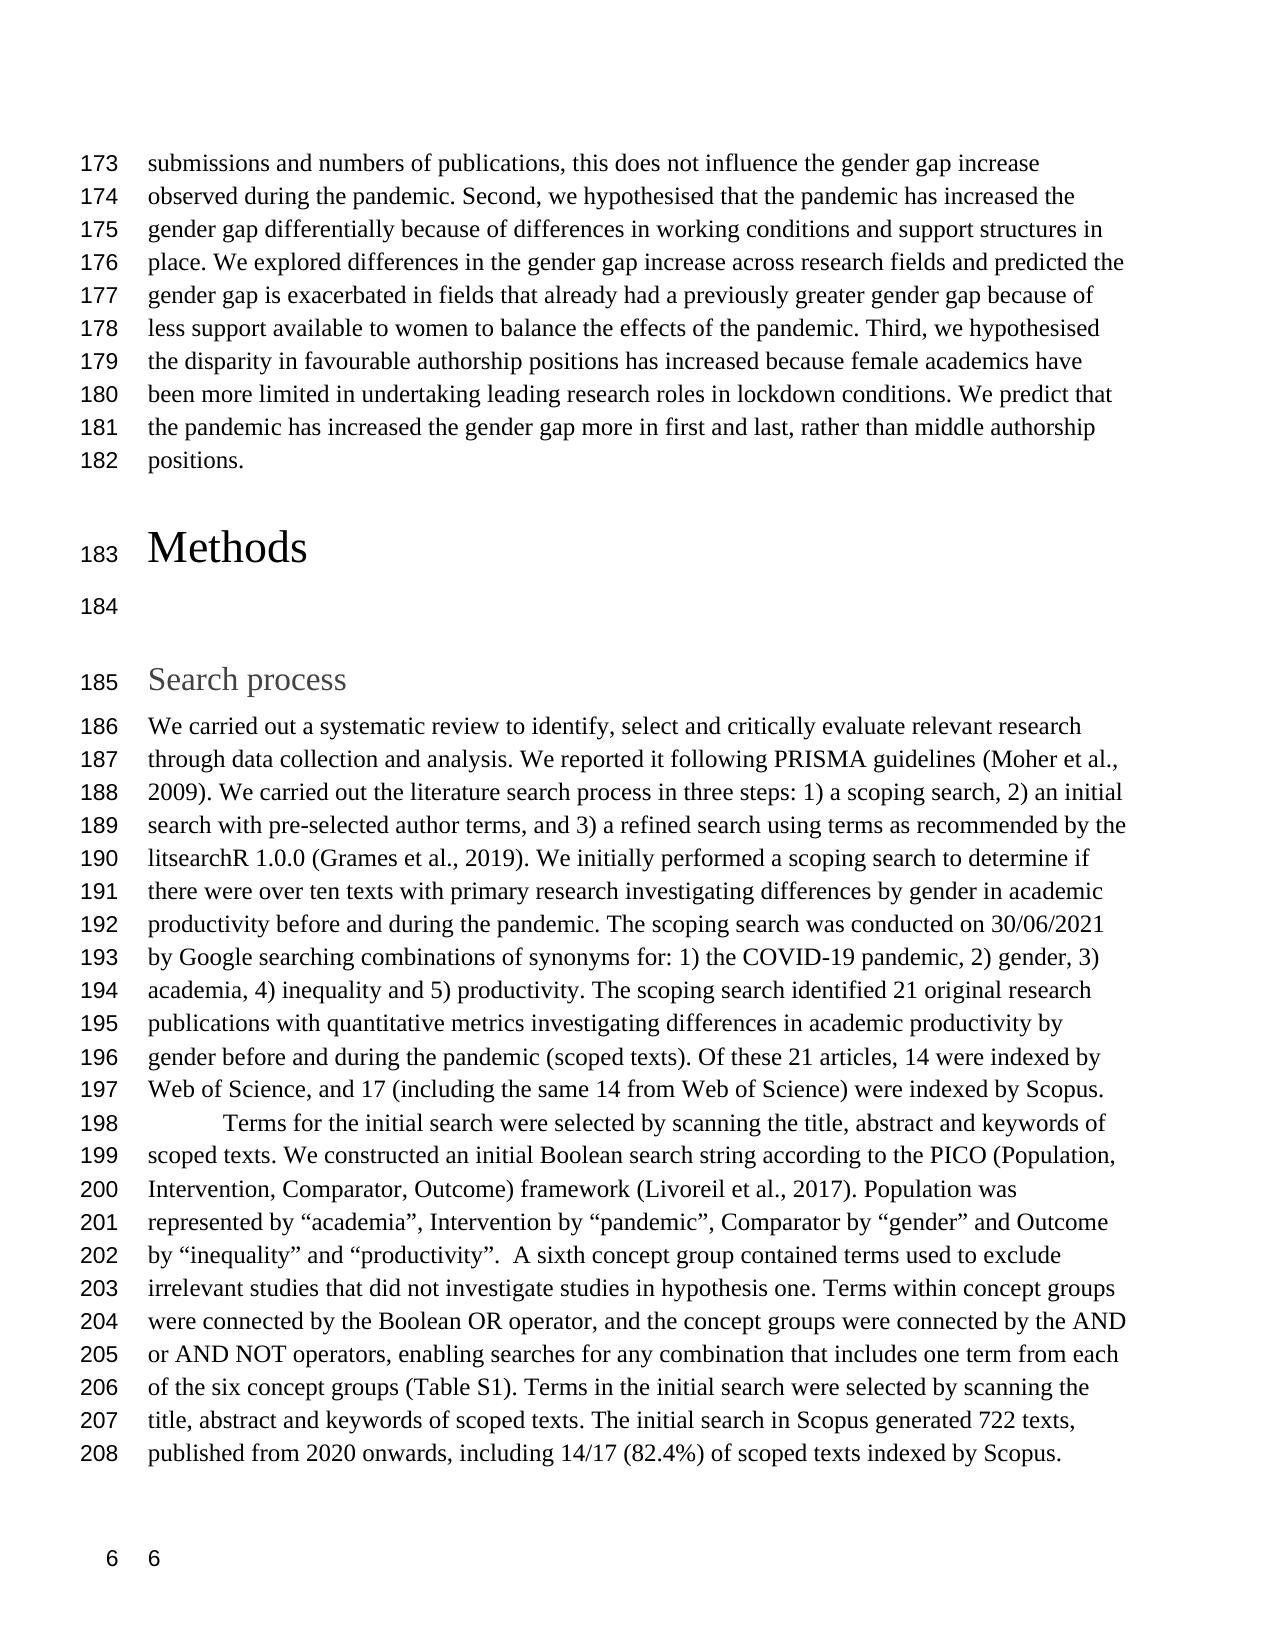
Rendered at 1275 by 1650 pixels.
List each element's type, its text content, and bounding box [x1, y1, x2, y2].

text We carried out a systematic review to identify, select and critically evaluate relevant research through data collection and analysis. We reported it following PRISMA guidelines (Moher et al., 2009). We carried out the literature search process in three steps: 1) a scoping search, 2) an initial search with pre-selected author terms, and 3) a refined search using terms as recommended by the litsearchR 1.0.0 (Grames et al., 2019). We initially performed a scoping search to determine if there were over ten texts with primary research investigating differences by gender in academic productivity before and during the pandemic. The scoping search was conducted on 30/06/2021 by Google searching combinations of synonyms for: 1) the COVID-19 pandemic, 2) gender, 3) academia, 4) inequality and 5) productivity. The scoping search identified 21 original research publications with quantitative metrics investigating differences in academic productivity by gender before and during the pandemic (scoped texts). Of these 21 articles, 14 were indexed by Web of Science, and 17 (including the same 14 from Web of Science) were indexed by Scopus. [148, 711, 1127, 1103]
subtitle Methods [148, 519, 1127, 572]
text Terms for the initial search were selected by scanning the title, abstract and keywords of scoped texts. We constructed an initial Boolean search string according to the PICO (Population, Intervention, Comparator, Outcome) framework (Livoreil et al., 2017). Population was represented by “academia”, Intervention by “pandemic”, Comparator by “gender” and Outcome by “inequality” and “productivity”. A sixth concept group contained terms used to exclude irrelevant studies that did not investigate studies in hypothesis one. Terms within concept groups were connected by the Boolean OR operator, and the concept groups were connected by the AND or AND NOT operators, enabling searches for any combination that includes one term from each of the six concept groups (Table S1). Terms in the initial search were selected by scanning the title, abstract and keywords of scoped texts. The initial search in Scopus generated 722 texts, published from 2020 onwards, including 14/17 (82.4%) of scoped texts indexed by Scopus. [148, 1108, 1127, 1467]
subtitle Search process [148, 659, 1127, 697]
